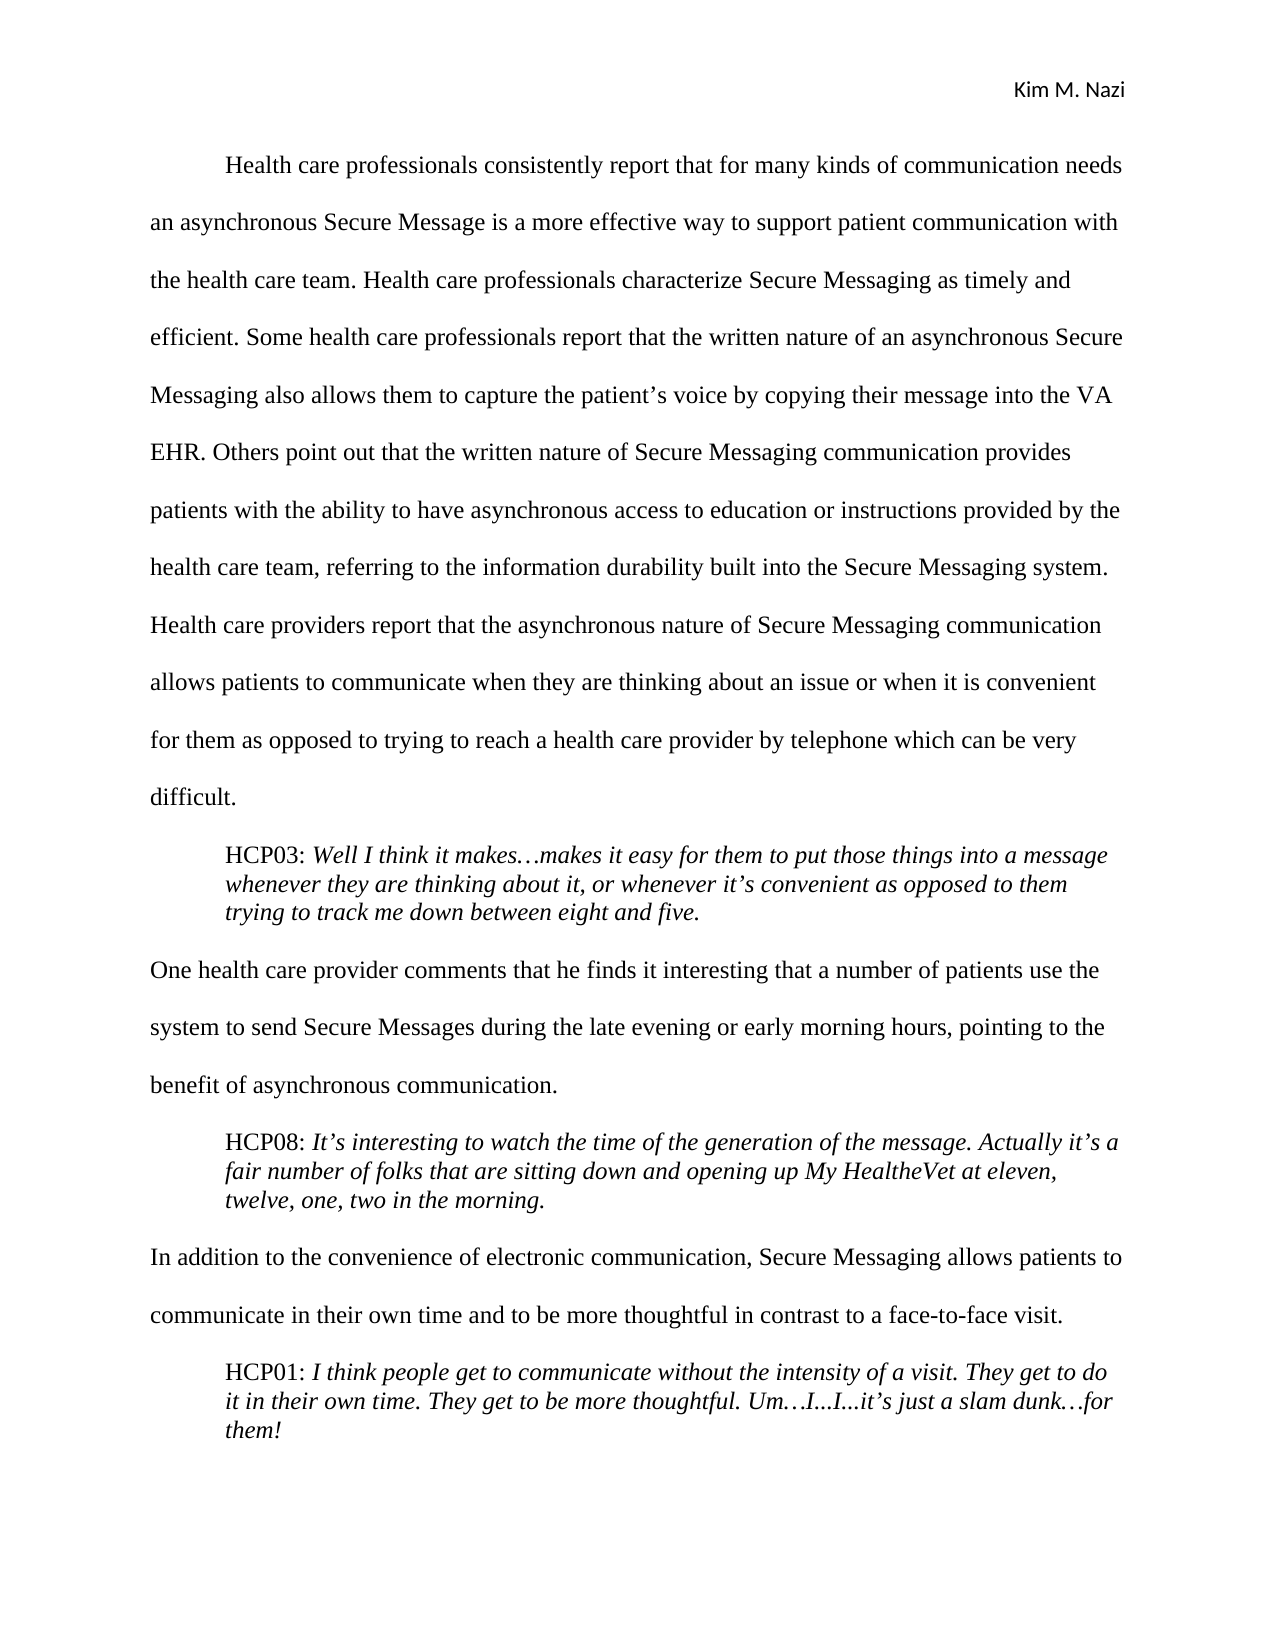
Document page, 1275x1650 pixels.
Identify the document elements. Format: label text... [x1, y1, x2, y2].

text HCP08: It’s interesting to watch the time of the generation of the message. Actually it’s a fair number of folks that are sitting down and opening up My HealtheVet at eleven, twelve, one, two in the morning. [225, 1127, 1125, 1214]
text One health care provider comments that he finds it interesting that a number of patients use the system to send Secure Messages during the late evening or early morning hours, pointing to the benefit of asynchronous communication. [150, 955, 1125, 1099]
text Health care professionals consistently report that for many kinds of communication needs an asynchronous Secure Message is a more effective way to support patient communication with the health care team. Health care professionals characterize Secure Messaging as timely and efficient. Some health care professionals report that the written nature of an asynchronous Secure Messaging also allows them to capture the patient’s voice by copying their message into the VA EHR. Others point out that the written nature of Secure Messaging communication provides patients with the ability to have asynchronous access to education or instructions provided by the health care team, referring to the information durability built into the Secure Messaging system. [150, 150, 1125, 581]
text HCP03: Well I think it makes…makes it easy for them to put those things into a message whenever they are thinking about it, or whenever it’s convenient as opposed to them trying to track me down between eight and five. [225, 840, 1125, 926]
text In addition to the convenience of electronic communication, Secure Messaging allows patients to communicate in their own time and to be more thoughtful in contrast to a face-to-face visit. [150, 1242, 1125, 1329]
text HCP01: I think people get to communicate without the intensity of a visit. They get to do it in their own time. They get to be more thoughtful. Um…I...I...it’s just a slam dunk…for them! [225, 1357, 1125, 1444]
text Health care providers report that the asynchronous nature of Secure Messaging communication allows patients to communicate when they are thinking about an issue or when it is convenient for them as opposed to trying to reach a health care provider by telephone which can be very difficult. [150, 610, 1125, 811]
